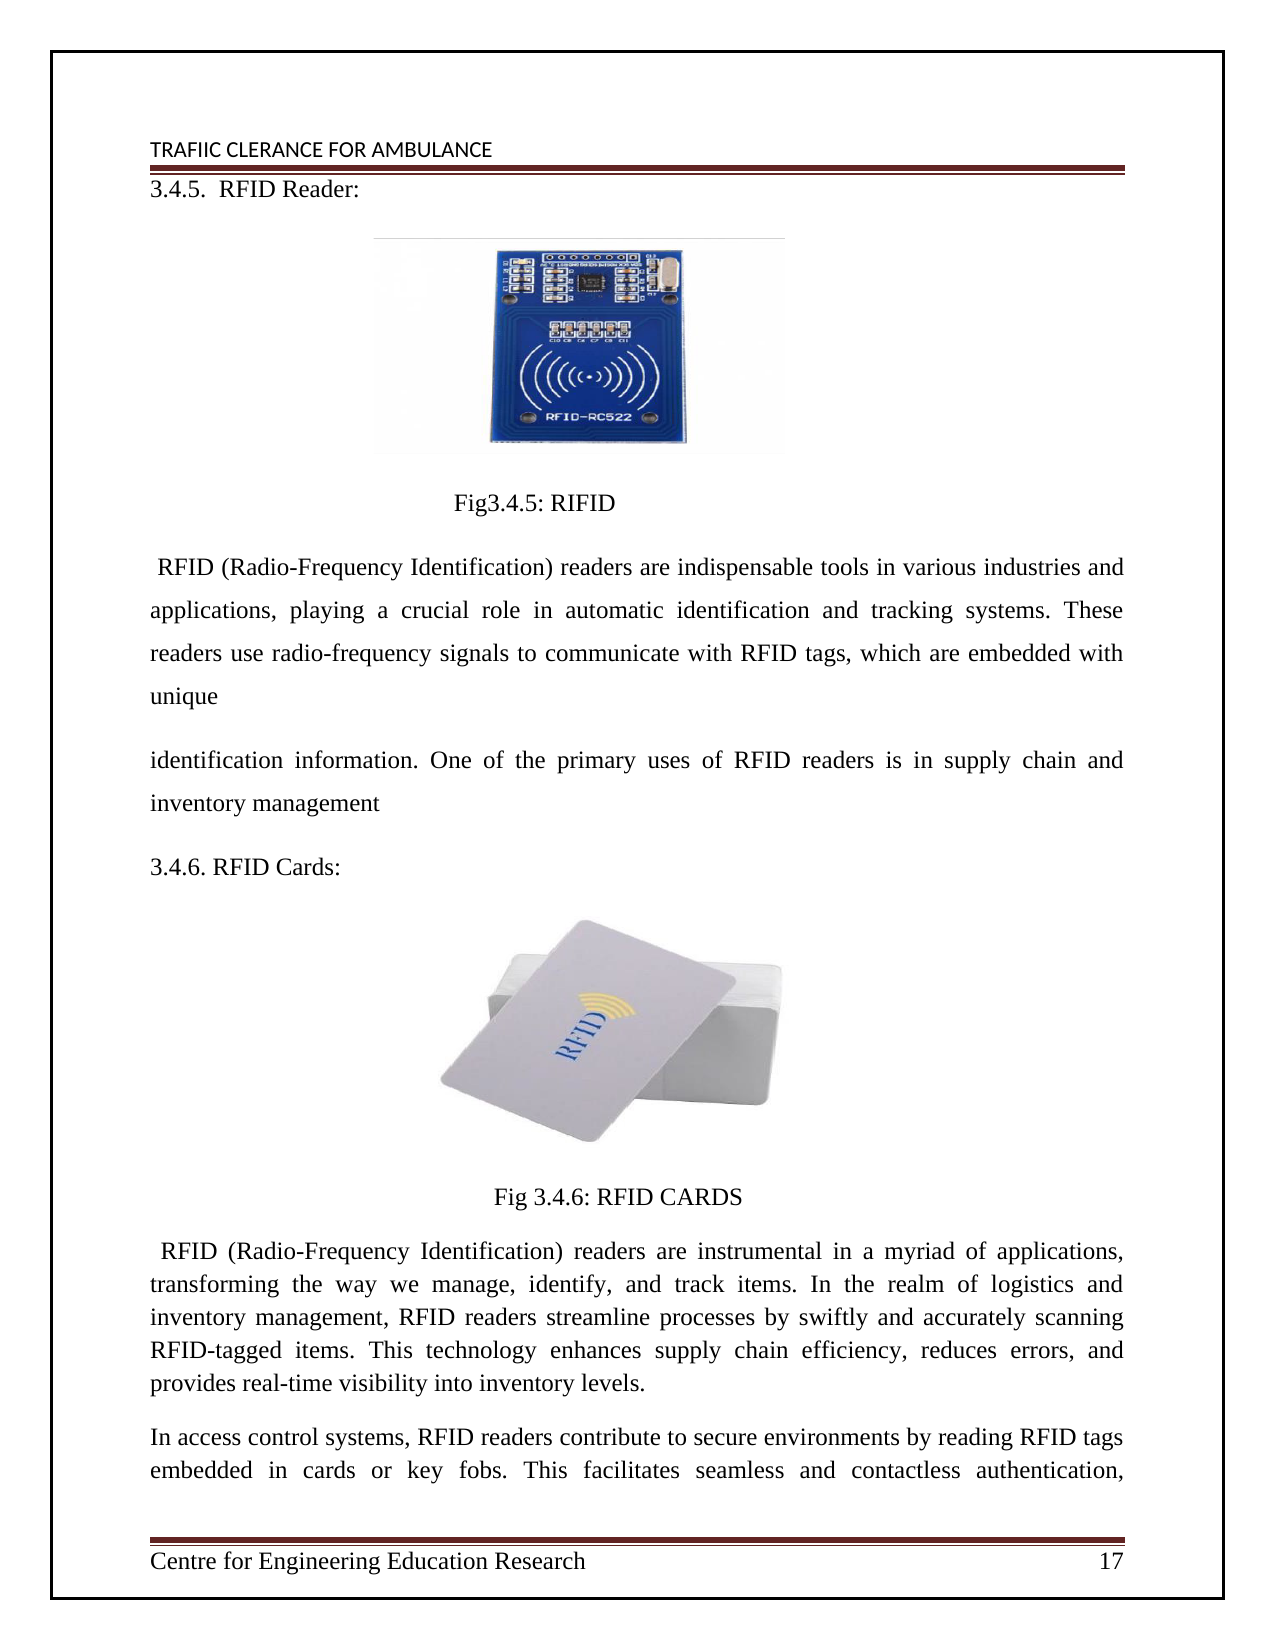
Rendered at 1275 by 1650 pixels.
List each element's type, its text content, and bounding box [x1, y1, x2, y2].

text 3.4.5. RFID Reader: [150, 175, 1125, 203]
text 3.4.6. RFID Cards: [150, 852, 1125, 881]
text RFID (Radio-Frequency Identification) readers are indispensable tools in various industries and applications, playing a crucial role in automatic identification and tracking systems. These readers use radio-frequency signals to communicate with RFID tags, which are embedded with unique [150, 552, 1125, 710]
text RFID (Radio-Frequency Identification) readers are instrumental in a myriad of applications, transforming the way we manage, identify, and track items. In the realm of logistics and inventory management, RFID readers streamline processes by swiftly and accurately scanning RFID-tagged items. This technology enhances supply chain efficiency, reduces errors, and provides real-time visibility into inventory levels. [150, 1236, 1125, 1397]
text Fig 3.4.6: RFID CARDS [150, 1182, 1125, 1211]
picture [437, 916, 789, 1148]
text identification information. One of the primary uses of RFID readers is in supply chain and inventory management [150, 745, 1125, 817]
text Fig3.4.5: RIFID [150, 488, 1125, 517]
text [150, 1422, 1125, 1484]
picture [373, 238, 785, 454]
